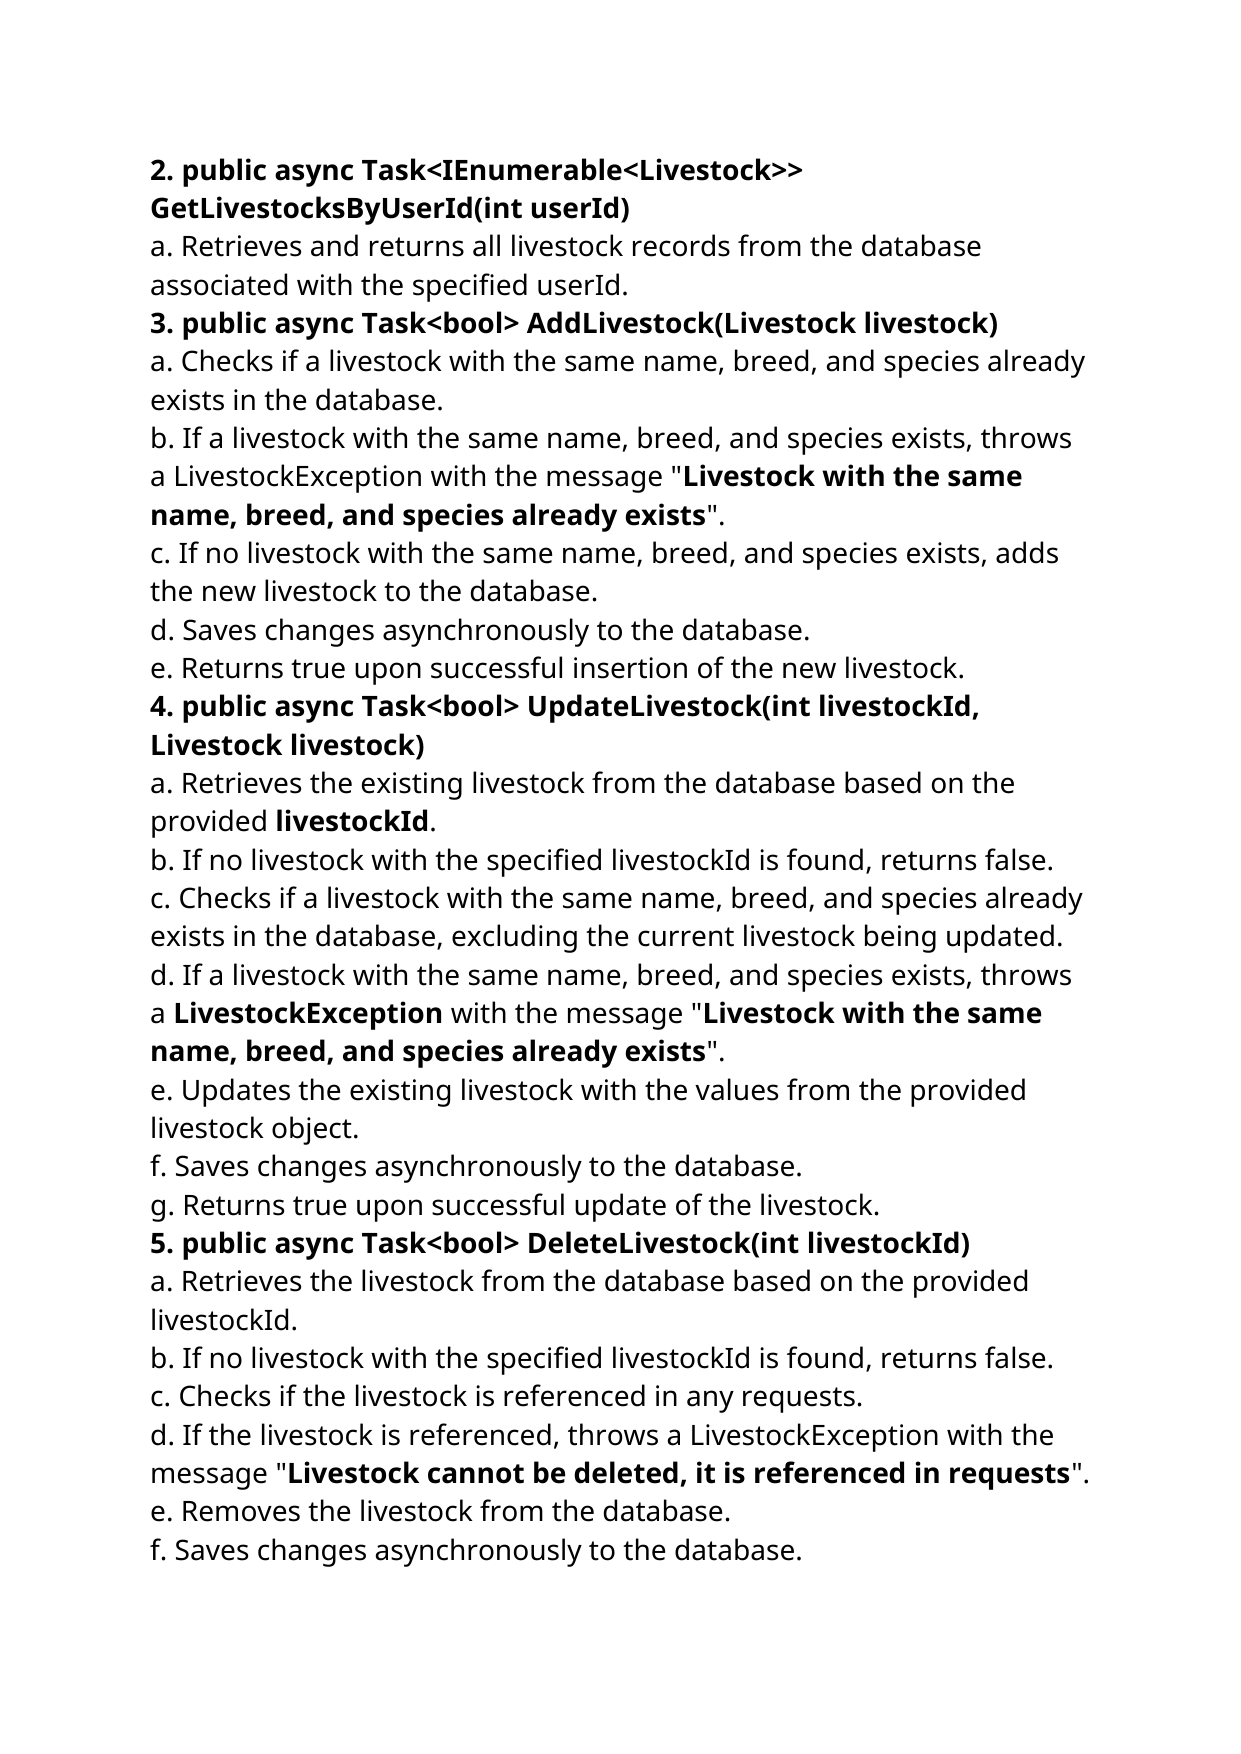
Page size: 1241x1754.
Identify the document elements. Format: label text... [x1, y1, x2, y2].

text d. If a livestock with the same name, breed, and species exists, throws a LivestockException with the message "Livestock with the same name, breed, and species already exists". [150, 955, 1090, 1070]
text 2. public async Task<IEnumerable<Livestock>> GetLivestocksByUserId(int userId) [150, 150, 1090, 227]
text 3. public async Task<bool> AddLivestock(Livestock livestock) [150, 303, 1090, 342]
text e. Updates the existing livestock with the values from the provided livestock object. [150, 1070, 1090, 1147]
text a. Retrieves the existing livestock from the database based on the provided livestockId. [150, 763, 1090, 840]
text d. Saves changes asynchronously to the database. [150, 610, 1090, 648]
text c. Checks if a livestock with the same name, breed, and species already exists in the database, excluding the current livestock being updated. [150, 878, 1090, 955]
text f. Saves changes asynchronously to the database. [150, 1530, 1090, 1568]
text e. Returns true upon successful insertion of the new livestock. [150, 648, 1090, 687]
text d. If the livestock is referenced, throws a LivestockException with the message "Livestock cannot be deleted, it is referenced in requests". [150, 1415, 1090, 1492]
text b. If a livestock with the same name, breed, and species exists, throws a LivestockException with the message "Livestock with the same name, breed, and species already exists". [150, 418, 1090, 533]
text e. Removes the livestock from the database. [150, 1492, 1090, 1530]
text c. If no livestock with the same name, breed, and species exists, adds the new livestock to the database. [150, 533, 1090, 610]
text a. Retrieves the livestock from the database based on the provided livestockId. [150, 1262, 1090, 1338]
text c. Checks if the livestock is referenced in any requests. [150, 1377, 1090, 1415]
text a. Retrieves and returns all livestock records from the database associated with the specified userId. [150, 227, 1090, 303]
text 5. public async Task<bool> DeleteLivestock(int livestockId) [150, 1223, 1090, 1262]
text b. If no livestock with the specified livestockId is found, returns false. [150, 1338, 1090, 1377]
text a. Checks if a livestock with the same name, breed, and species already exists in the database. [150, 342, 1090, 418]
text b. If no livestock with the specified livestockId is found, returns false. [150, 840, 1090, 878]
text f. Saves changes asynchronously to the database. [150, 1147, 1090, 1185]
text 4. public async Task<bool> UpdateLivestock(int livestockId, Livestock livestock) [150, 687, 1090, 763]
text g. Returns true upon successful update of the livestock. [150, 1185, 1090, 1223]
